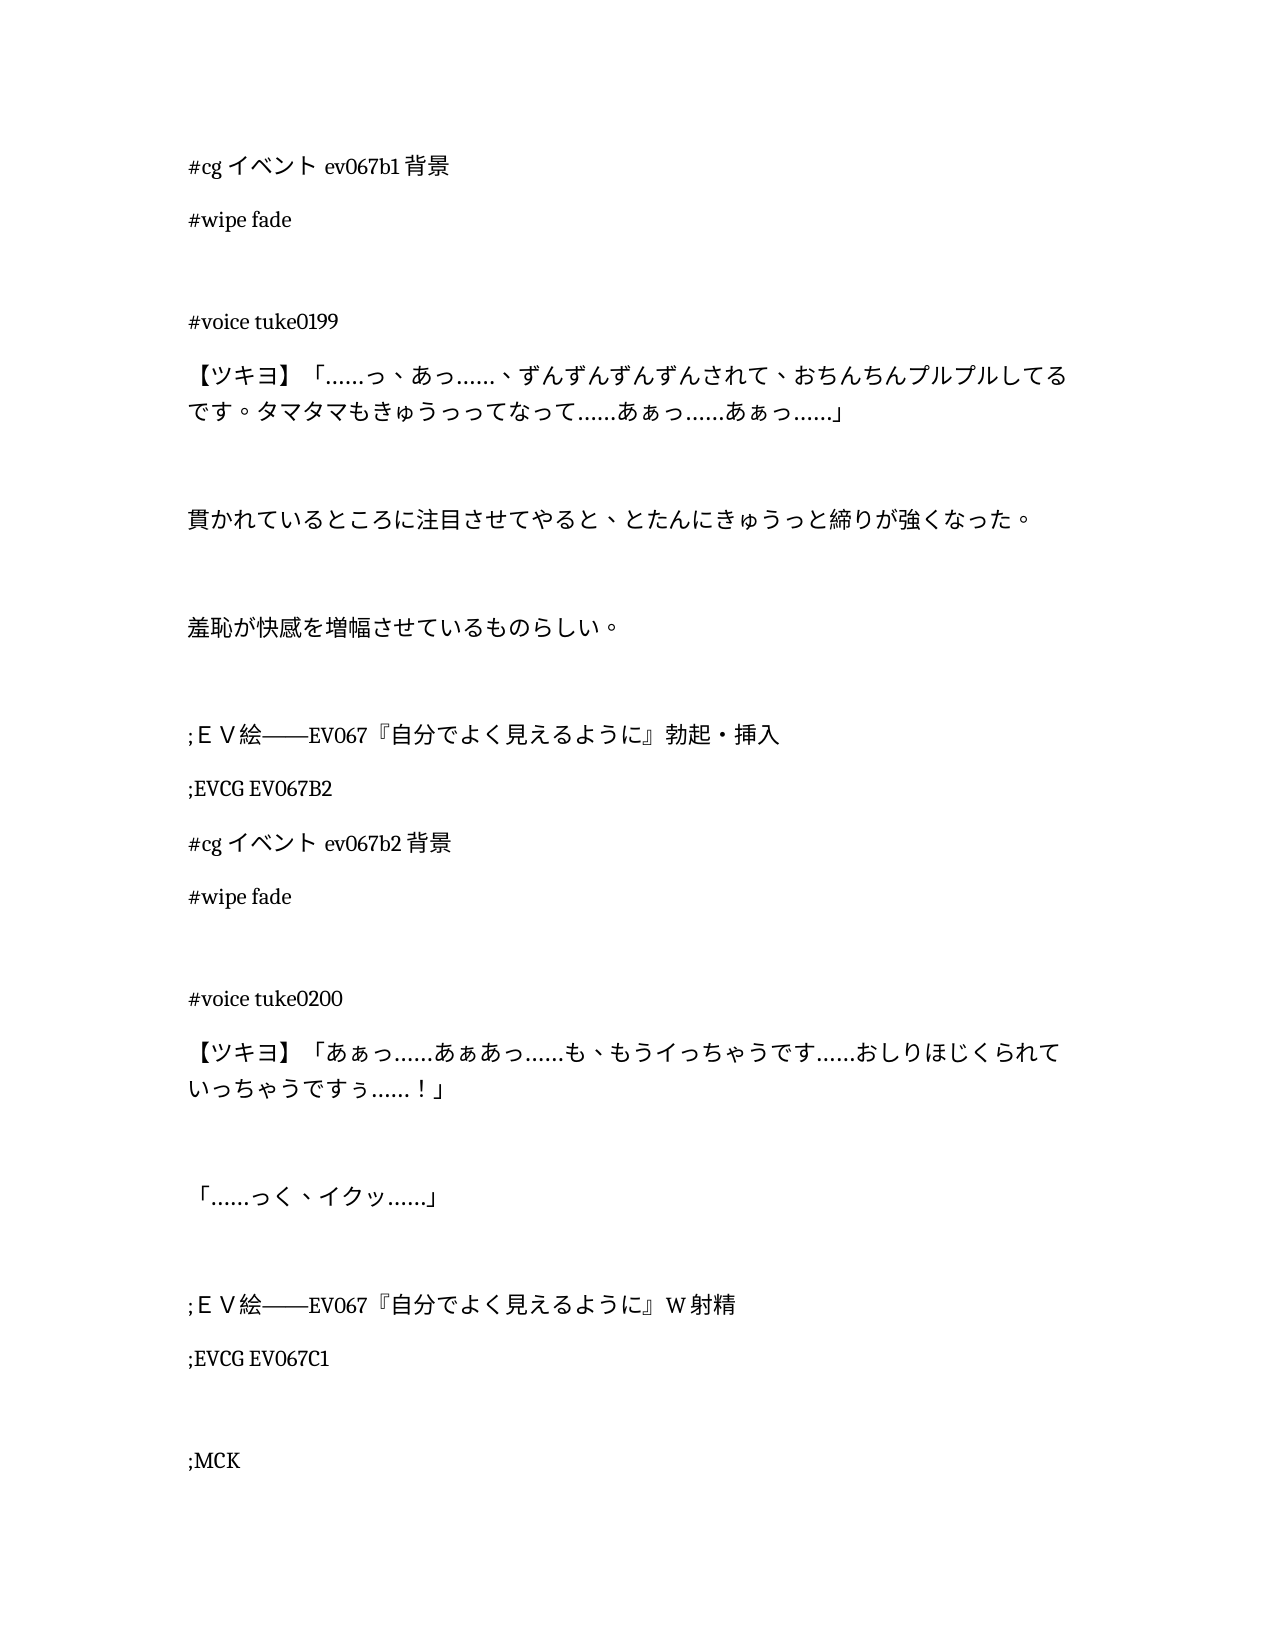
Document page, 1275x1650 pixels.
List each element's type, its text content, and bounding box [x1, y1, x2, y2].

text #cg イベント ev067b1 背景 [187, 150, 1087, 181]
text 羞恥が快感を増幅させているものらしい。 [187, 611, 1087, 643]
text 【ツキヨ】「……っ、あっ……、ずんずんずんずんされて、おちんちんプルプルしてるです。タマタマもきゅうっってなって……あぁっ……あぁっ……」 [187, 360, 1087, 427]
text ;EVCG EV067C1 [187, 1345, 1087, 1372]
text #cg イベント ev067b2 背景 [187, 827, 1087, 858]
text ;MCK [187, 1447, 1087, 1474]
text #wipe fade [187, 207, 1087, 233]
text #wipe fade [187, 884, 1087, 910]
text ;ＥＶ絵――EV067『自分でよく見えるように』勃起・挿入 [187, 719, 1087, 751]
text 【ツキヨ】「あぁっ……あぁあっ……も、もうイっちゃうです……おしりほじくられていっちゃうですぅ……！」 [187, 1037, 1087, 1104]
text #voice tuke0199 [187, 309, 1087, 335]
text 「……っく、イクッ……」 [187, 1181, 1087, 1212]
text #voice tuke0200 [187, 986, 1087, 1012]
text 貫かれているところに注目させてやると、とたんにきゅうっと締りが強くなった。 [187, 504, 1087, 535]
text ;ＥＶ絵――EV067『自分でよく見えるように』W射精 [187, 1288, 1087, 1320]
text ;EVCG EV067B2 [187, 776, 1087, 802]
